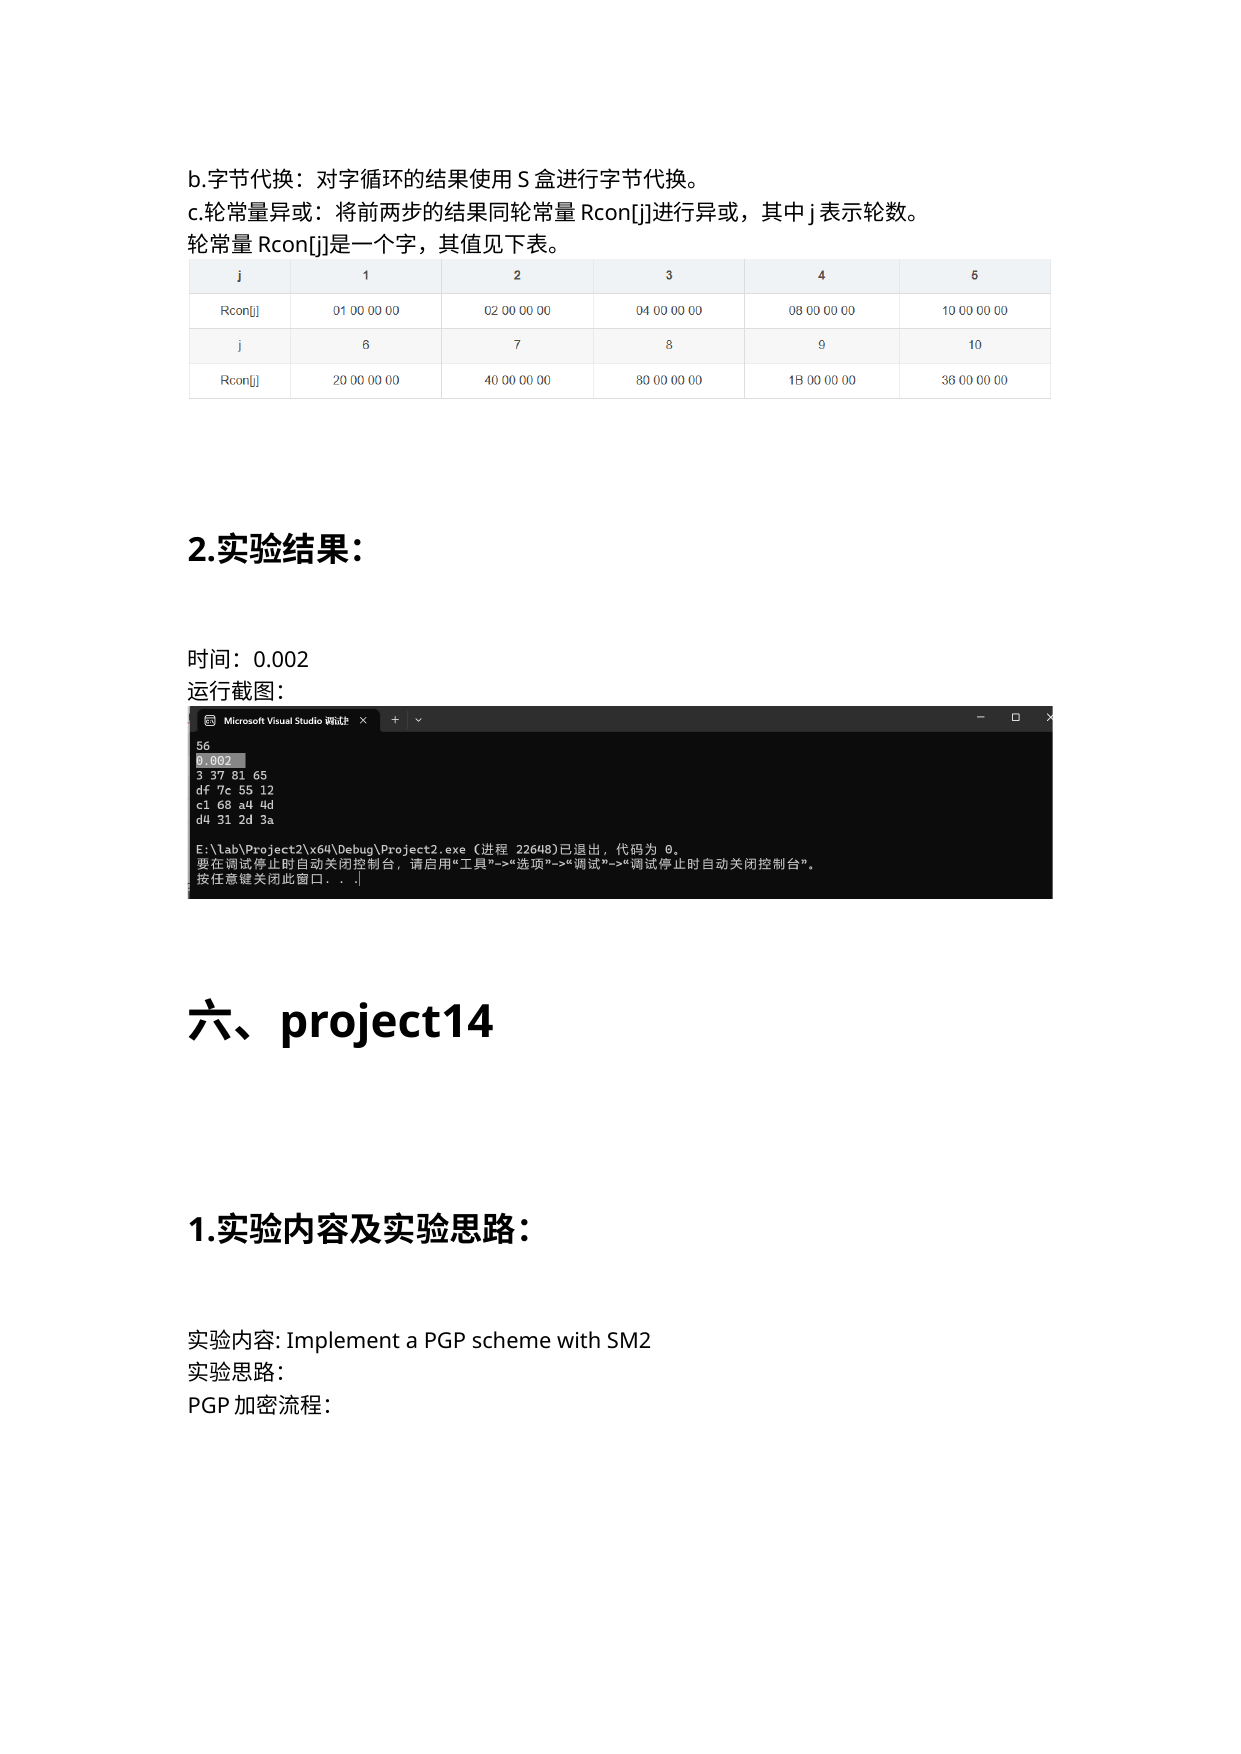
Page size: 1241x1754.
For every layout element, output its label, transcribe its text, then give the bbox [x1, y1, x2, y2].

text 时间：0.002 [187, 641, 1053, 674]
text 实验思路： [187, 1355, 1053, 1387]
text PGP加密流程： [187, 1387, 1053, 1420]
subtitle 2.实验结果： [187, 514, 1053, 579]
text b.字节代换：对字循环的结果使用S盒进行字节代换。 [187, 162, 1053, 194]
picture [187, 259, 1053, 400]
text 轮常量Rcon[j]是一个字，其值见下表。 [187, 227, 1053, 259]
subtitle 六、project14 [187, 969, 1053, 1067]
text 实验内容: Implement a PGP scheme with SM2 [187, 1322, 1053, 1355]
subtitle 1.实验内容及实验思路： [187, 1195, 1053, 1260]
picture [187, 706, 1053, 899]
text c.轮常量异或：将前两步的结果同轮常量Rcon[j]进行异或，其中j表示轮数。 [187, 194, 1053, 227]
text 运行截图： [187, 674, 1053, 706]
